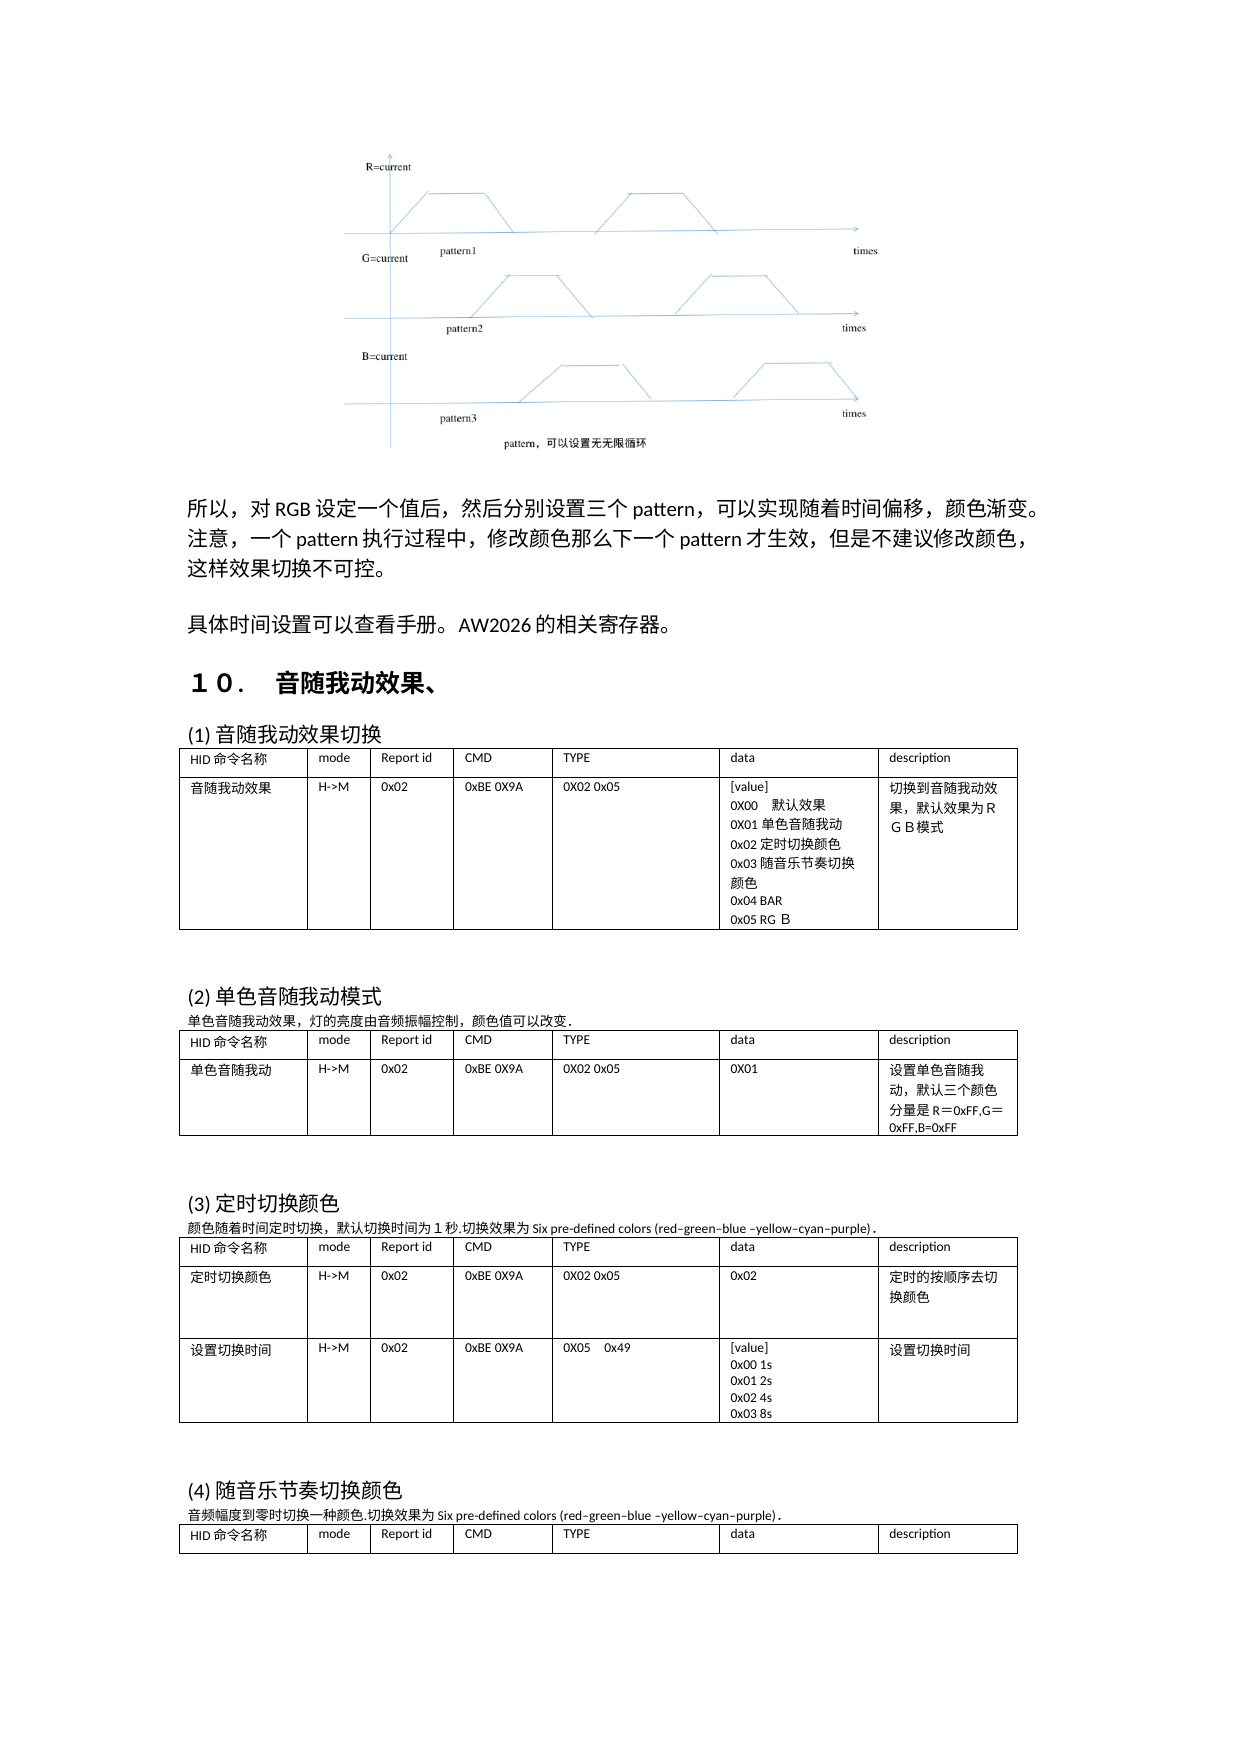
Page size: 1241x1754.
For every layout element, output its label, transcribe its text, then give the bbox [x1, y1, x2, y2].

table_header mode [308, 1031, 370, 1059]
table_cell 0x02 [371, 1339, 453, 1422]
text 所以，对RGB 设定一个值后，然后分别设置三个pattern，可以实现随着时间偏移，颜色渐变。 [187, 492, 1053, 522]
table_header mode [308, 749, 370, 777]
table_header HID命令名称 [180, 1525, 307, 1553]
table_header data [720, 1031, 878, 1059]
table_header TYPE [553, 1031, 719, 1059]
table_cell 音随我动效果 [180, 778, 307, 928]
text 具体时间设置可以查看手册。AW2026的相关寄存器。 [187, 608, 1053, 638]
table_header description [879, 1031, 1017, 1059]
table_cell 0X02 0x05 [553, 1060, 719, 1135]
table_cell 定时的按顺序去切换颜色 [879, 1267, 1017, 1338]
table_cell 0x02 [371, 778, 453, 928]
list 音随我动效果切换 [187, 718, 1053, 748]
table_header CMD [454, 1031, 552, 1059]
table_header Report id [371, 1525, 453, 1553]
table_cell 0x02 [720, 1267, 878, 1338]
table_cell 0xBE 0X9A [454, 1267, 552, 1338]
table_header CMD [454, 1238, 552, 1266]
table_cell [value] 0x00 1s 0x01 2s 0x02 4s 0x03 8s [720, 1339, 878, 1422]
table_header mode [308, 1238, 370, 1266]
table_header HID命令名称 [180, 1238, 307, 1266]
table_header Report id [371, 1238, 453, 1266]
table_cell 定时切换颜色 [180, 1267, 307, 1338]
table_cell 0x02 [371, 1267, 453, 1338]
subtitle 音随我动效果、 [187, 663, 1053, 699]
table_cell 单色音随我动 [180, 1060, 307, 1135]
table_header data [720, 1525, 878, 1553]
table_cell 0x02 [371, 1060, 453, 1135]
table_header description [879, 1525, 1017, 1553]
table_header TYPE [553, 1238, 719, 1266]
table_cell H->M [308, 1060, 370, 1135]
table_header Report id [371, 749, 453, 777]
table_cell 0X05 0x49 [553, 1339, 719, 1422]
table_header data [720, 1238, 878, 1266]
table_cell 设置切换时间 [180, 1339, 307, 1422]
table_header description [879, 1238, 1017, 1266]
text 音频幅度到零时切换一种颜色.切换效果为Six pre-defined colors (red–green–blue –yellow–cyan–purple)． [187, 1504, 1053, 1524]
table_cell H->M [308, 778, 370, 928]
table_header Report id [371, 1031, 453, 1059]
table_cell 0xBE 0X9A [454, 1060, 552, 1135]
table_cell 0X01 [720, 1060, 878, 1135]
table_cell H->M [308, 1339, 370, 1422]
list 单色音随我动模式 [187, 980, 1053, 1011]
list 单色音随我动效果，灯的亮度由音频振幅控制，颜色值可以改变． [187, 1011, 1053, 1030]
table_cell 设置单色音随我动，默认三个颜色分量是R＝0xFF,G＝0xFF,B=0xFF [879, 1060, 1017, 1135]
picture [341, 150, 899, 467]
text 注意，一个pattern执行过程中，修改颜色那么下一个pattern才生效，但是不建议修改颜色，这样效果切换不可控。 [187, 522, 1053, 582]
table_cell 0X02 0x05 [553, 778, 719, 928]
list 随音乐节奏切换颜色 [187, 1474, 1053, 1504]
table_header HID命令名称 [180, 1031, 307, 1059]
table_header data [720, 749, 878, 777]
table_header HID命令名称 [180, 749, 307, 777]
table_cell 设置切换时间 [879, 1339, 1017, 1422]
table_cell [value] 0X00 默认效果 0X01 单色音随我动 0x02 定时切换颜色 0x03 随音乐节奏切换颜色 0x04 BAR 0x05 RGＢ [720, 778, 878, 928]
table_header CMD [454, 1525, 552, 1553]
table_header TYPE [553, 749, 719, 777]
table_cell 0X02 0x05 [553, 1267, 719, 1338]
table_header description [879, 749, 1017, 777]
table_header mode [308, 1525, 370, 1553]
table_cell 0xBE 0X9A [454, 778, 552, 928]
table_header TYPE [553, 1525, 719, 1553]
list 定时切换颜色 [187, 1187, 1053, 1217]
table_cell H->M [308, 1267, 370, 1338]
text 颜色随着时间定时切换，默认切换时间为１秒.切换效果为Six pre-defined colors (red–green–blue –yellow–cyan–purple)． [187, 1217, 1053, 1237]
table_header CMD [454, 749, 552, 777]
table_cell 0xBE 0X9A [454, 1339, 552, 1422]
table_cell 切换到音随我动效果，默认效果为ＲＧＢ模式 [879, 778, 1017, 928]
